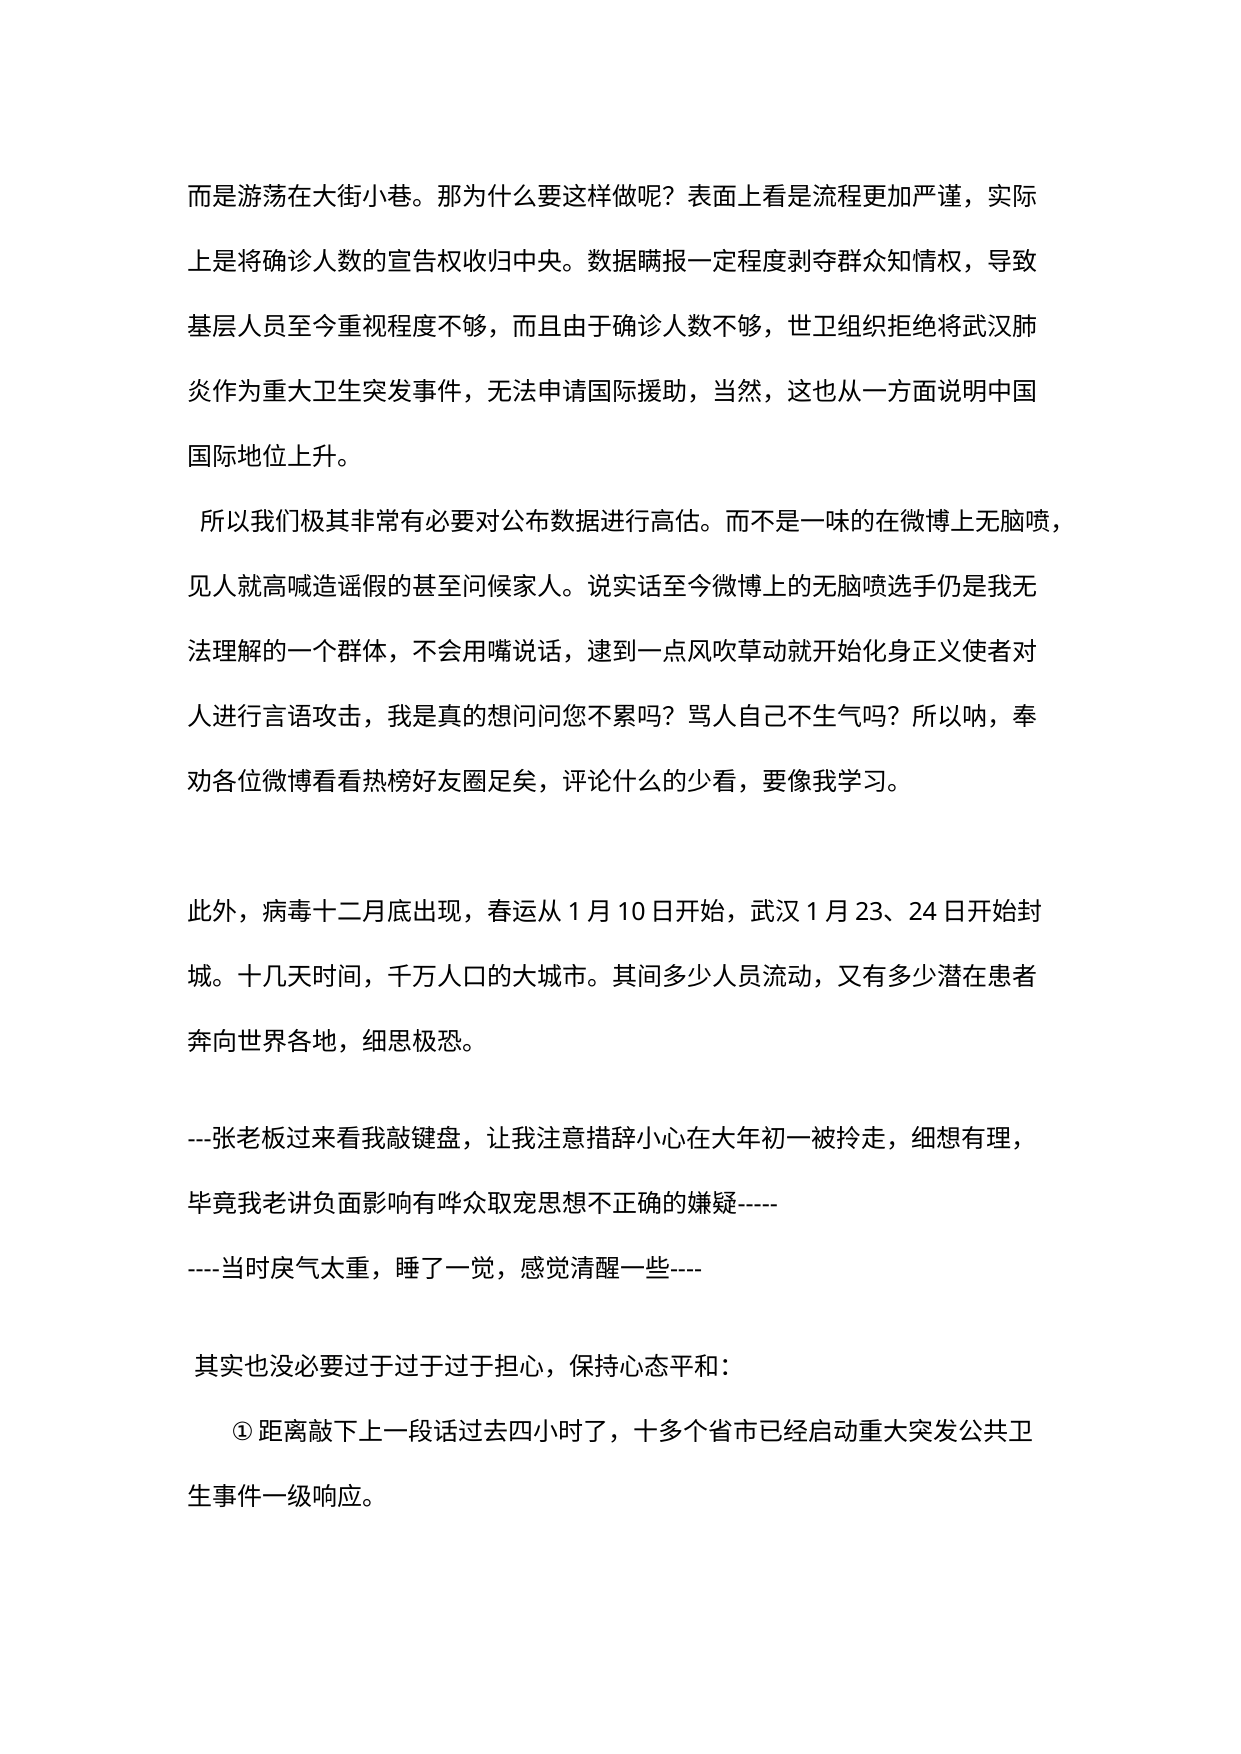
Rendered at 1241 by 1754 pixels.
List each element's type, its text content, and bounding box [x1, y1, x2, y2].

text ---张老板过来看我敲键盘，让我注意措辞小心在大年初一被拎走，细想有理，毕竟我老讲负面影响有哗众取宠思想不正确的嫌疑----- [187, 1104, 1053, 1234]
text 所以我们极其非常有必要对公布数据进行高估。而不是一味的在微博上无脑喷，见人就高喊造谣假的甚至问候家人。说实话至今微博上的无脑喷选手仍是我无法理解的一个群体，不会用嘴说话，逮到一点风吹草动就开始化身正义使者对人进行言语攻击，我是真的想问问您不累吗？骂人自己不生气吗？所以呐，奉劝各位微博看看热榜好友圈足矣，评论什么的少看，要像我学习。 [187, 487, 1053, 812]
text 其实也没必要过于过于过于担心，保持心态平和： [187, 1332, 1053, 1397]
text ----当时戾气太重，睡了一觉，感觉清醒一些---- [187, 1234, 1053, 1299]
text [187, 162, 1053, 487]
text ①距离敲下上一段话过去四小时了，十多个省市已经启动重大突发公共卫生事件一级响应。 [187, 1397, 1053, 1527]
text 此外，病毒十二月底出现，春运从1月10日开始，武汉1月23、24日开始封城。十几天时间，千万人口的大城市。其间多少人员流动，又有多少潜在患者奔向世界各地，细思极恐。 [187, 877, 1053, 1072]
